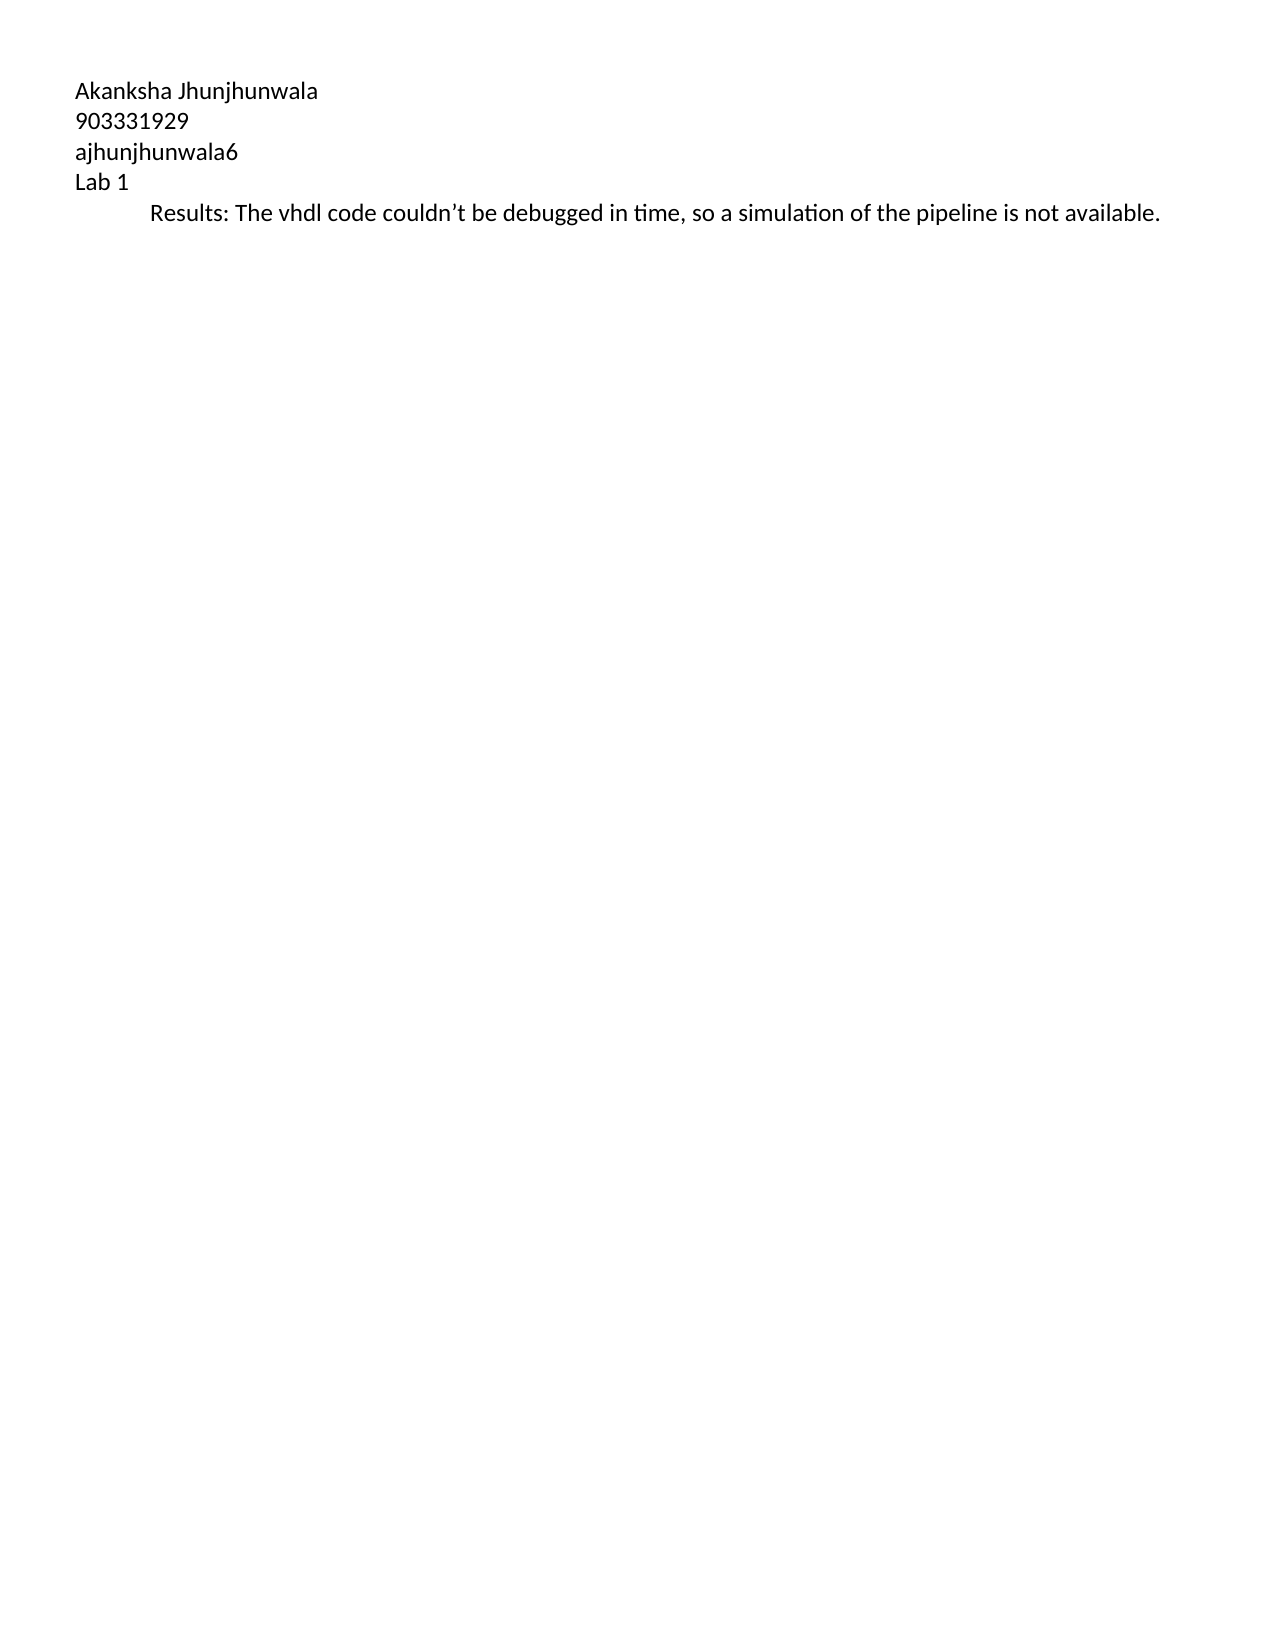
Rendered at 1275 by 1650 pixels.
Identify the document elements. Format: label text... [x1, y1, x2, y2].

list Results: The vhdl code couldn’t be debugged in time, so a simulation of the pipeline is not available. [150, 197, 1200, 228]
